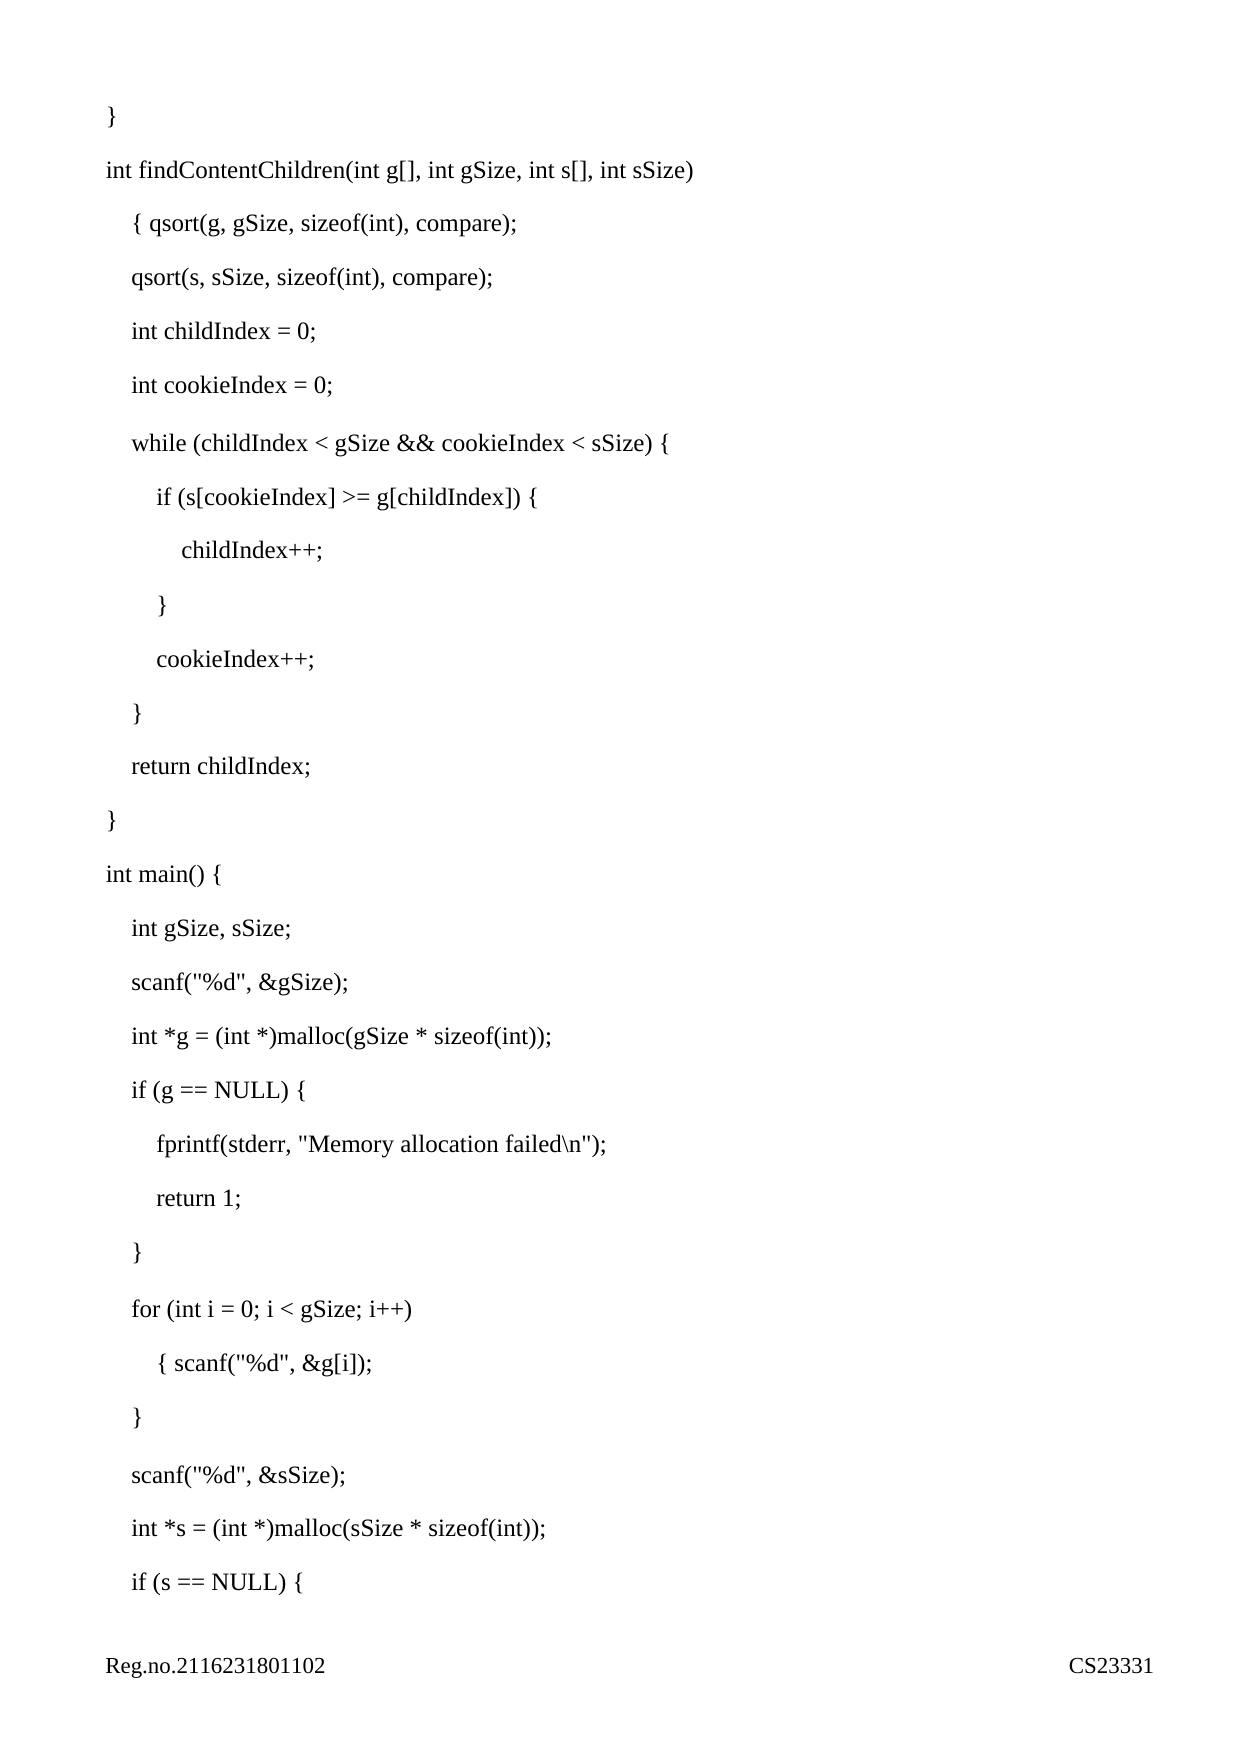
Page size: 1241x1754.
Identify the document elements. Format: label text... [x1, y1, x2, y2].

text cookieIndex++; [156, 644, 1155, 672]
text } [131, 1402, 1155, 1431]
text int *s = (int *)malloc(sSize * sizeof(int)); if (s == NULL) { [131, 1513, 555, 1596]
text int findContentChildren(int g[], int gSize, int s[], int sSize) { qsort(g, gSize, sizeof(int), compare); [106, 155, 723, 237]
text } [106, 101, 1155, 129]
text return childIndex; [131, 751, 1155, 780]
text while (childIndex < gSize && cookieIndex < sSize) { if (s[cookieIndex] >= g[childIndex]) { [131, 428, 673, 510]
text qsort(s, sSize, sizeof(int), compare); int childIndex = 0; [131, 262, 510, 345]
text } [106, 805, 1155, 834]
text int main() { [106, 859, 1155, 888]
text } [131, 1237, 1155, 1265]
text fprintf(stderr, "Memory allocation failed\n"); return 1; [156, 1129, 647, 1211]
text } [131, 698, 1155, 726]
text int cookieIndex = 0; [131, 370, 1155, 399]
text int gSize, sSize; scanf("%d", &gSize); [131, 913, 349, 995]
text childIndex++; [181, 536, 1155, 564]
text int *g = (int *)malloc(gSize * sizeof(int)); if (g == NULL) { [131, 1021, 555, 1103]
text scanf("%d", &sSize); [131, 1460, 1155, 1489]
text for (int i = 0; i < gSize; i++) { scanf("%d", &g[i]); [131, 1294, 476, 1377]
text } [156, 590, 1155, 618]
